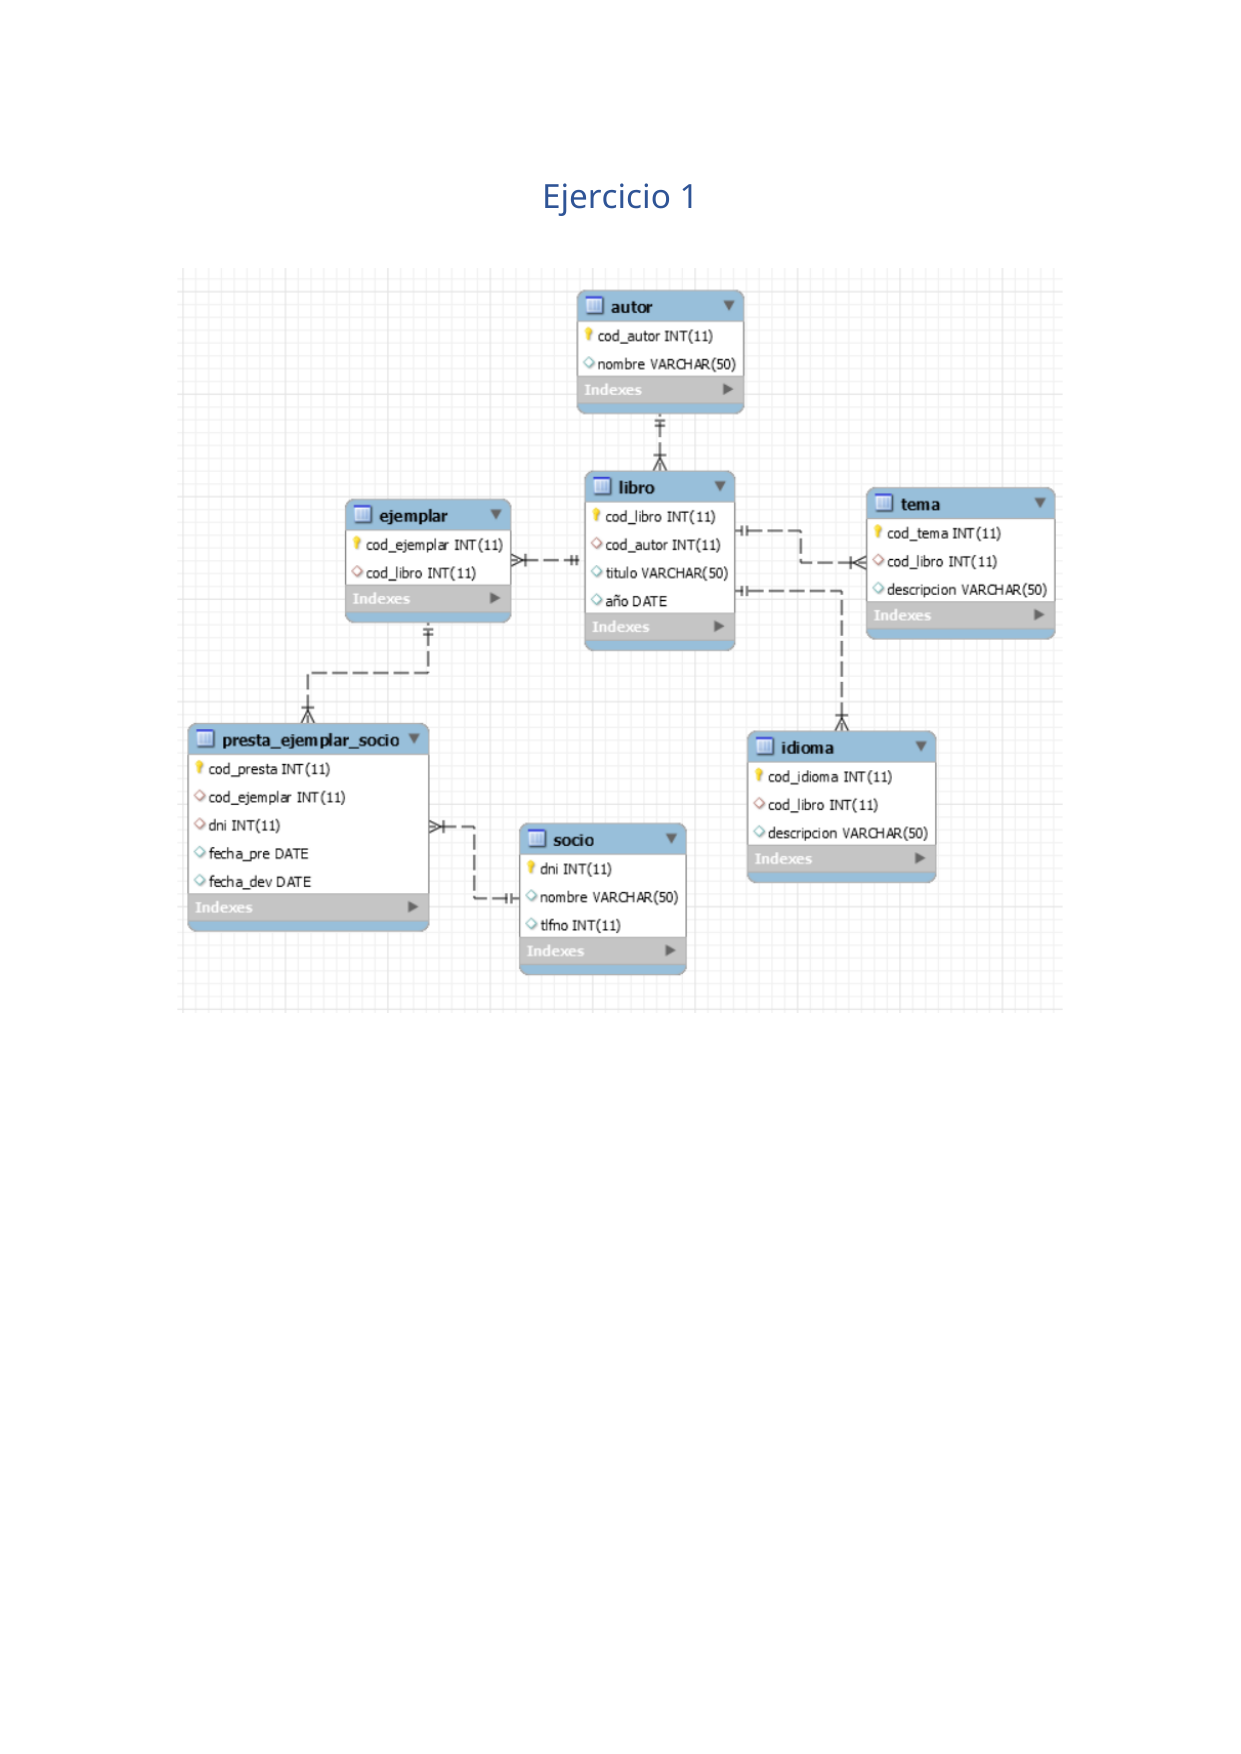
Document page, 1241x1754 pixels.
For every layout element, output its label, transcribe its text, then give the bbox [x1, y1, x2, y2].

picture [177, 268, 1063, 1013]
subtitle Ejercicio 1 [177, 173, 1063, 218]
